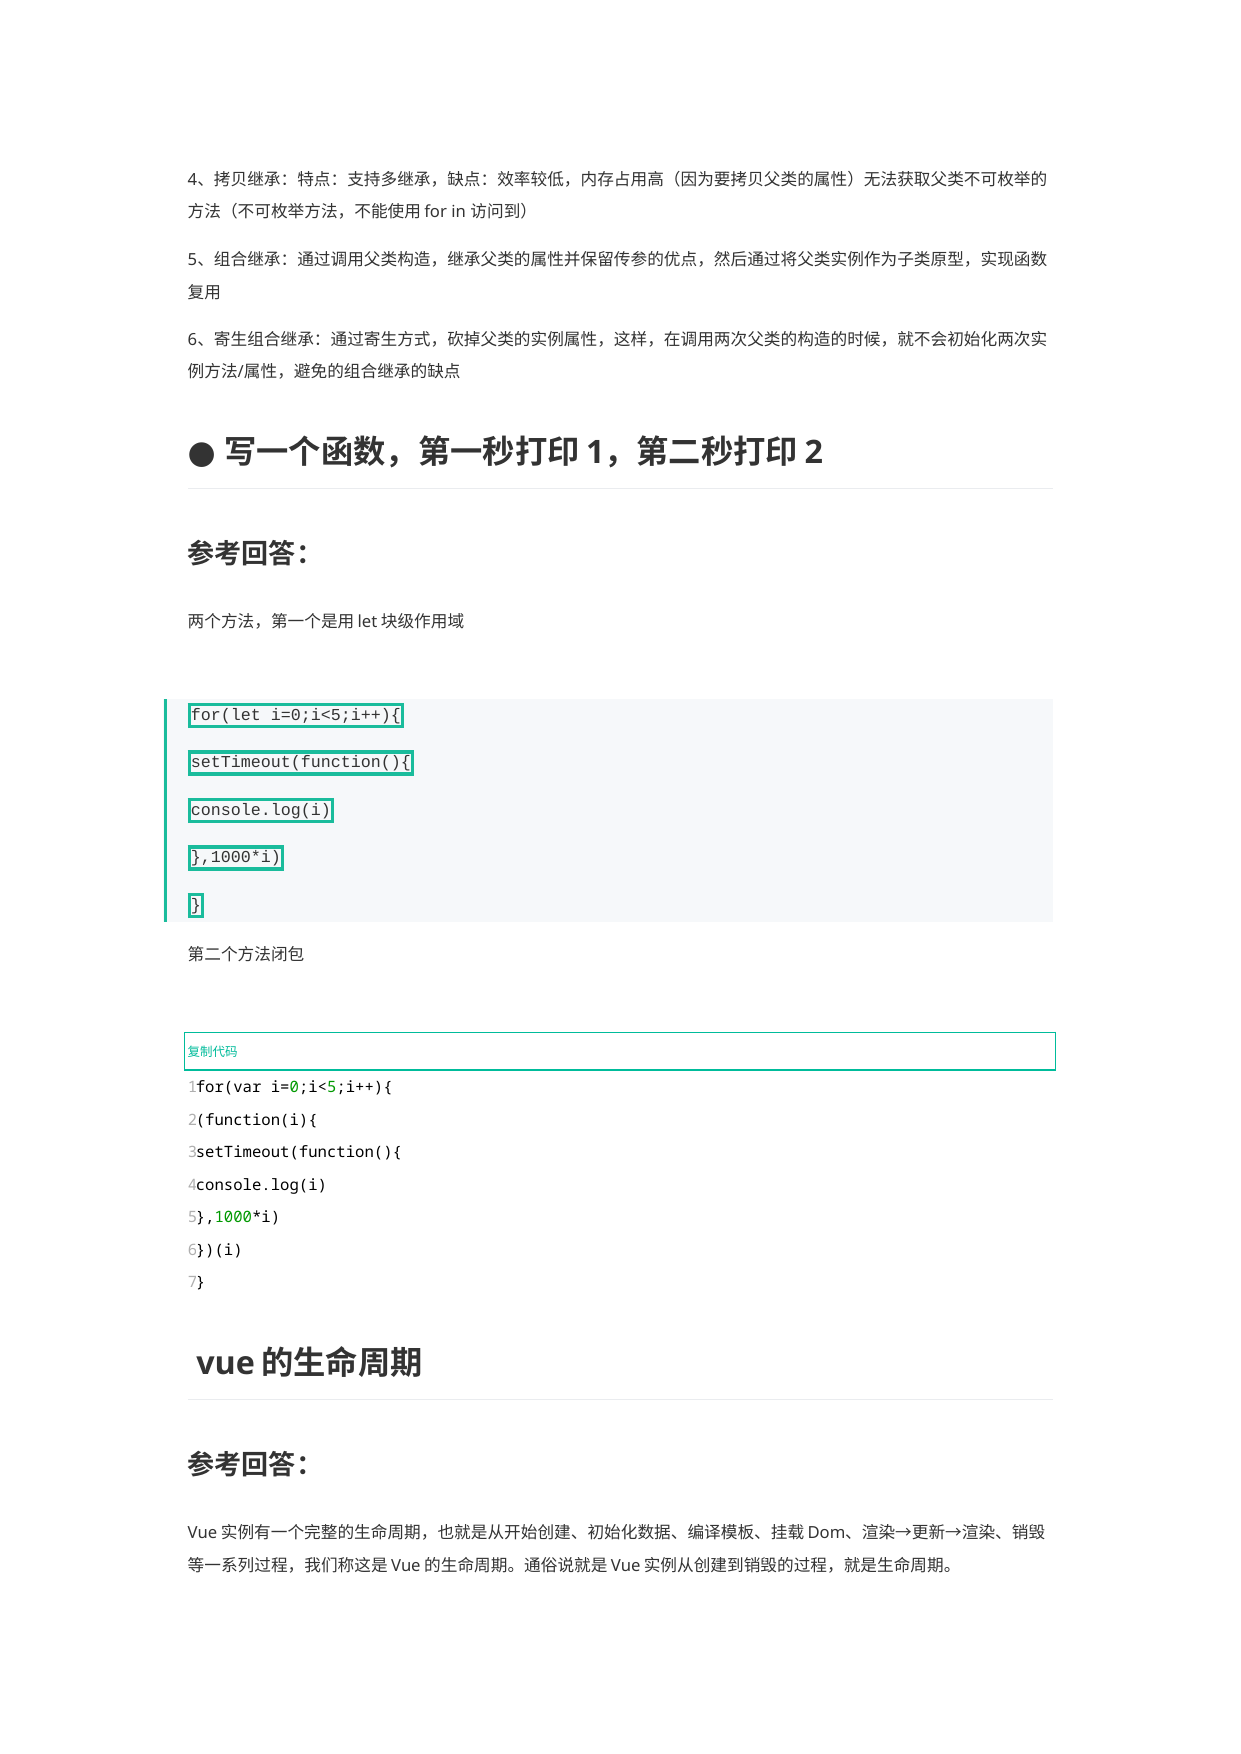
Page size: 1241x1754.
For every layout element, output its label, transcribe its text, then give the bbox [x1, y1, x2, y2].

text Vue实例有一个完整的生命周期，也就是从开始创建、初始化数据、编译模板、挂载Dom、渲染→更新→渲染、销毁等一系列过程，我们称这是Vue的生命周期。通俗说就是Vue实例从创建到销毁的过程，就是生命周期。 [187, 1515, 1053, 1580]
subtitle 参考回答： [187, 1430, 1053, 1495]
subtitle 参考回答： [187, 519, 1053, 584]
text } [167, 889, 1053, 922]
text 第二个方法闭包 [187, 937, 1053, 969]
text },1000*i) [167, 842, 1053, 874]
text 复制代码 [185, 1033, 1055, 1069]
text 两个方法，第一个是用let块级作用域 [187, 604, 1053, 637]
text setTimeout(function(){ [167, 747, 1053, 779]
text for(let i=0;i<5;i++){ [167, 699, 1053, 732]
text console.log(i) [167, 794, 1053, 827]
subtitle ● 写一个函数，第一秒打印1，第二秒打印2 [187, 417, 1053, 489]
text 4、拷贝继承：特点：支持多继承，缺点：效率较低，内存占用高（因为要拷贝父类的属性）无法获取父类不可枚举的方法（不可枚举方法，不能使用for in 访问到） [187, 162, 1053, 227]
text 6、寄生组合继承：通过寄生方式，砍掉父类的实例属性，这样，在调用两次父类的构造的时候，就不会初始化两次实例方法/属性，避免的组合继承的缺点 [187, 322, 1053, 387]
subtitle vue的生命周期 [187, 1328, 1053, 1400]
text 5、组合继承：通过调用父类构造，继承父类的属性并保留传参的优点，然后通过将父类实例作为子类原型，实现函数复用 [187, 242, 1053, 307]
